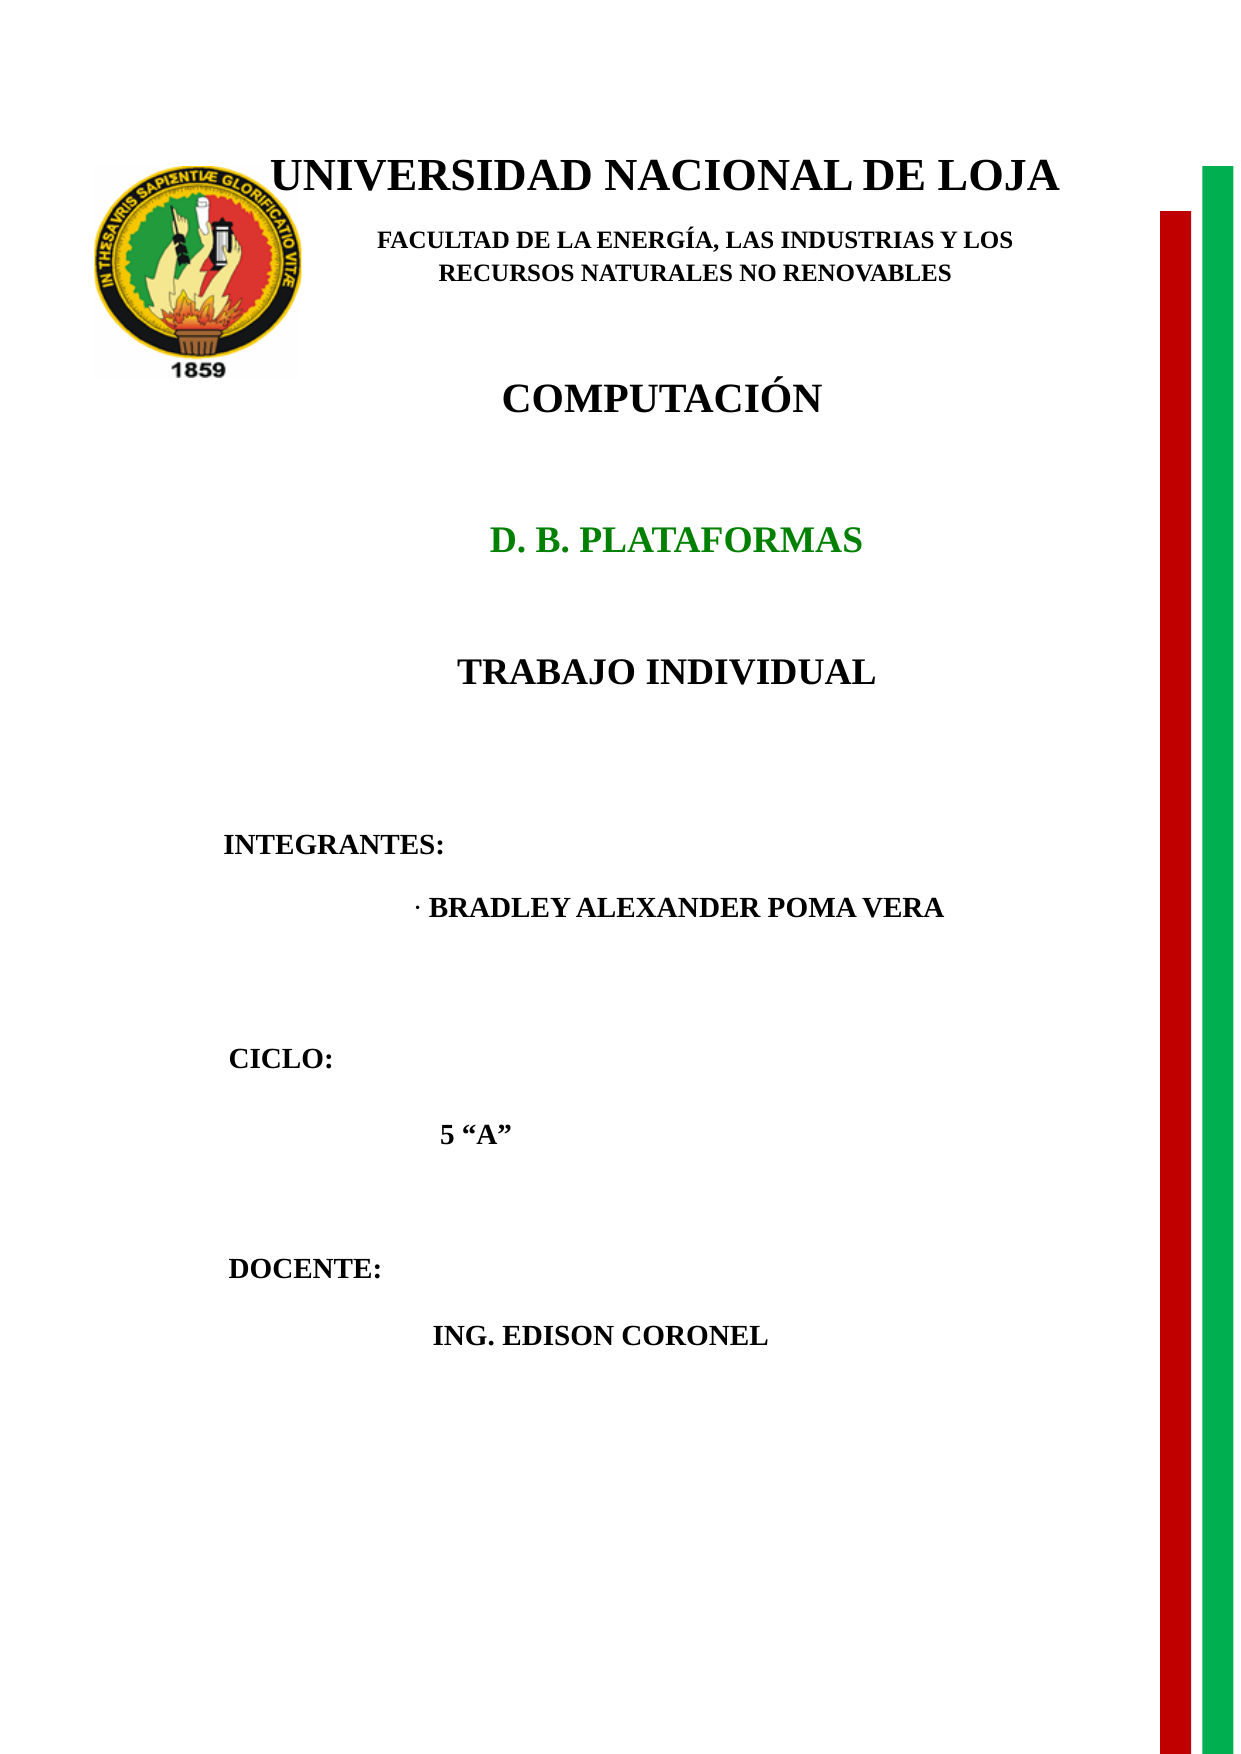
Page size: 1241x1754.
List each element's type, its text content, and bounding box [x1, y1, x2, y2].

picture [1160, 211, 1192, 1754]
text TRABAJO INDIVIDUAL [177, 650, 1063, 693]
text INTEGRANTES: [177, 827, 1063, 860]
text D. B. PLATAFORMAS [177, 517, 1063, 560]
text COMPUTACIÓN [177, 374, 1063, 422]
text ING. EDISON CORONEL [177, 1318, 1063, 1352]
text CICLO: [177, 1042, 1063, 1075]
picture [1202, 166, 1234, 1754]
text UNIVERSIDAD NACIONAL DE LOJA [177, 148, 1063, 200]
text · BRADLEY ALEXANDER POMA VERA [252, 890, 1063, 924]
picture [94, 166, 302, 378]
text FACULTAD DE LA ENERGÍA, LAS INDUSTRIAS Y LOS RECURSOS NATURALES NO RENOVABLES [327, 225, 1063, 287]
text DOCENTE: [177, 1252, 1063, 1285]
text 5 “A” [177, 1117, 1063, 1150]
